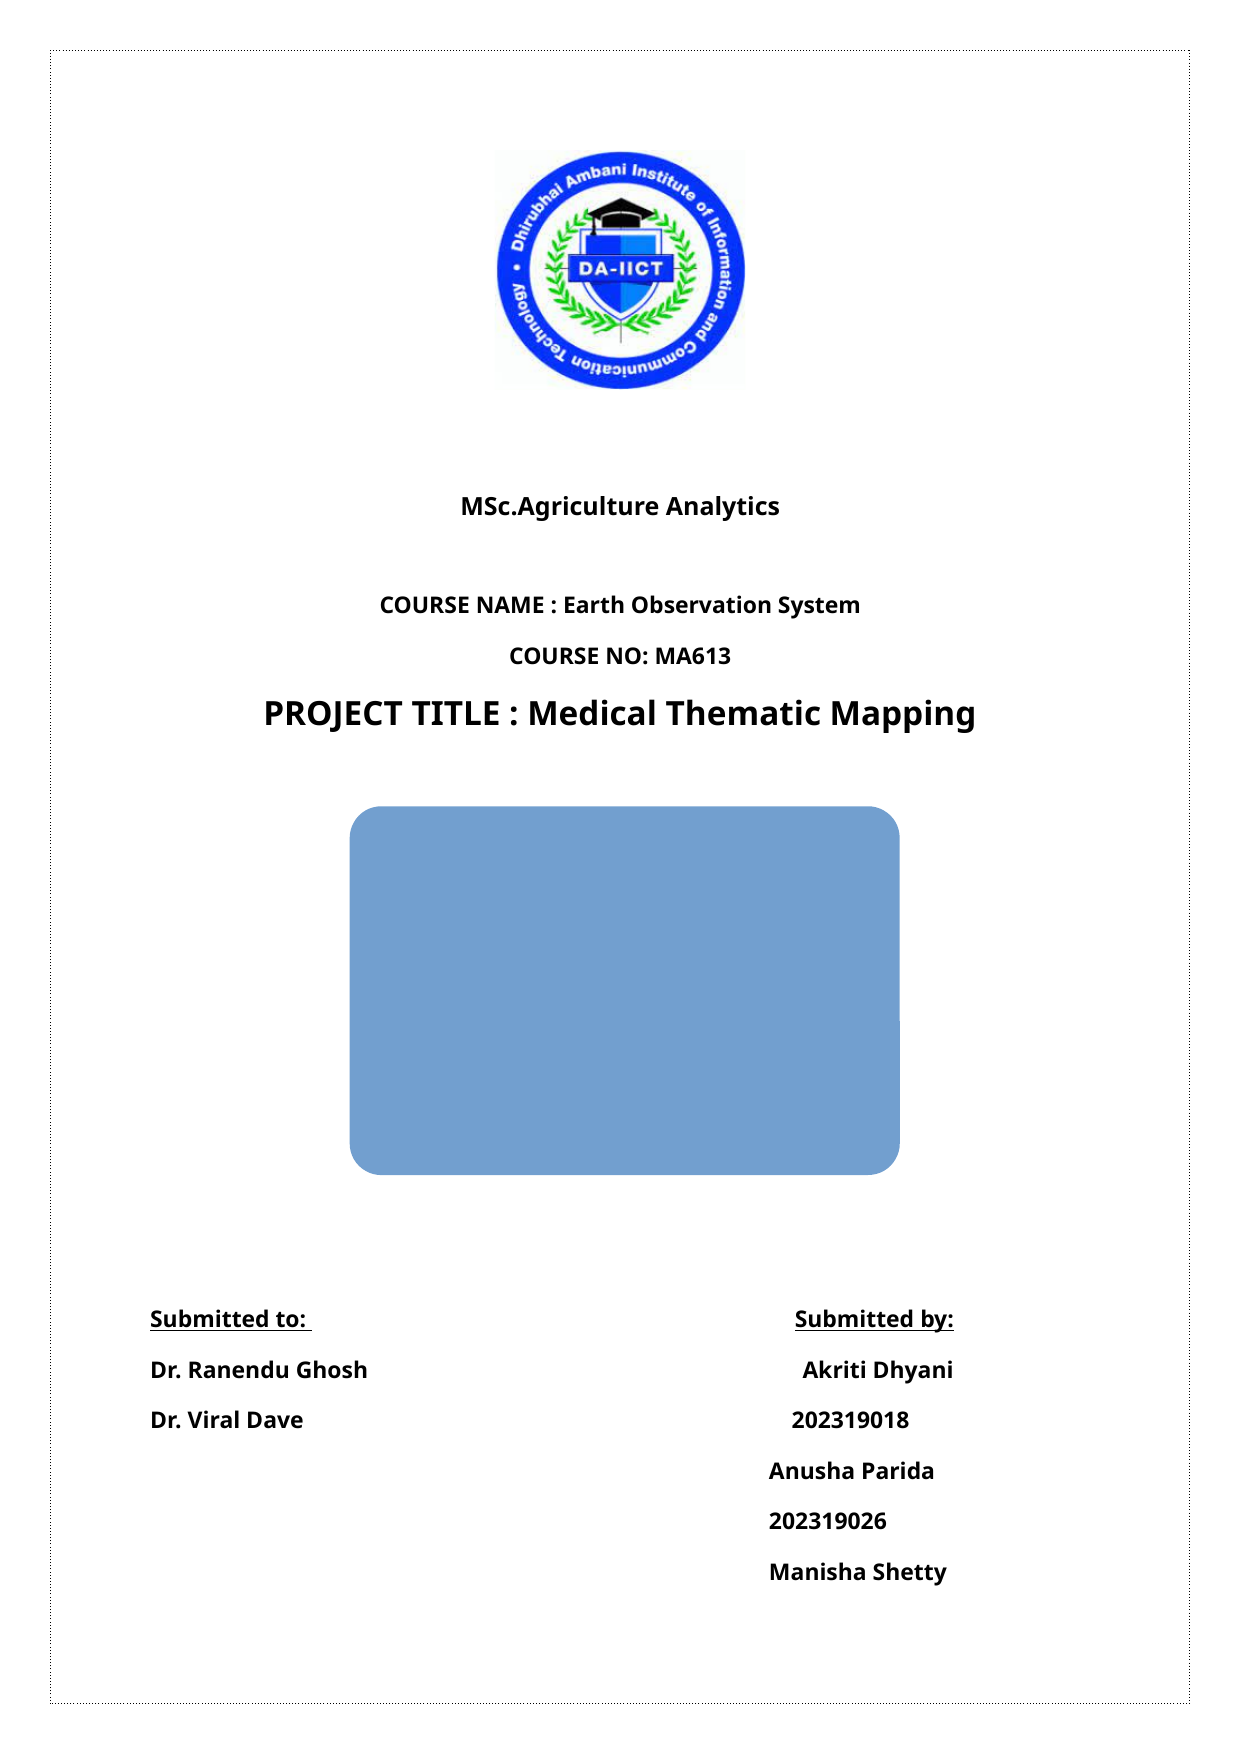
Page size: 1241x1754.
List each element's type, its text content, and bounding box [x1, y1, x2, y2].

text Dr. Viral Dave 202319018 [150, 1404, 1090, 1435]
text Dr. Ranendu Ghosh Akriti Dhyani [150, 1354, 1090, 1385]
text Manisha Shetty [150, 1555, 1090, 1587]
text MSc.Agriculture Analytics [150, 489, 1090, 523]
picture [494, 150, 746, 390]
text Submitted to: Submitted by: [150, 1303, 1090, 1334]
text Anusha Parida [150, 1454, 1090, 1486]
text COURSE NAME : Earth Observation System [150, 589, 1090, 621]
text COURSE NO: MA613 [150, 640, 1090, 671]
text 202319026 [150, 1505, 1090, 1536]
text PROJECT TITLE : Medical Thematic Mapping [150, 690, 1090, 736]
